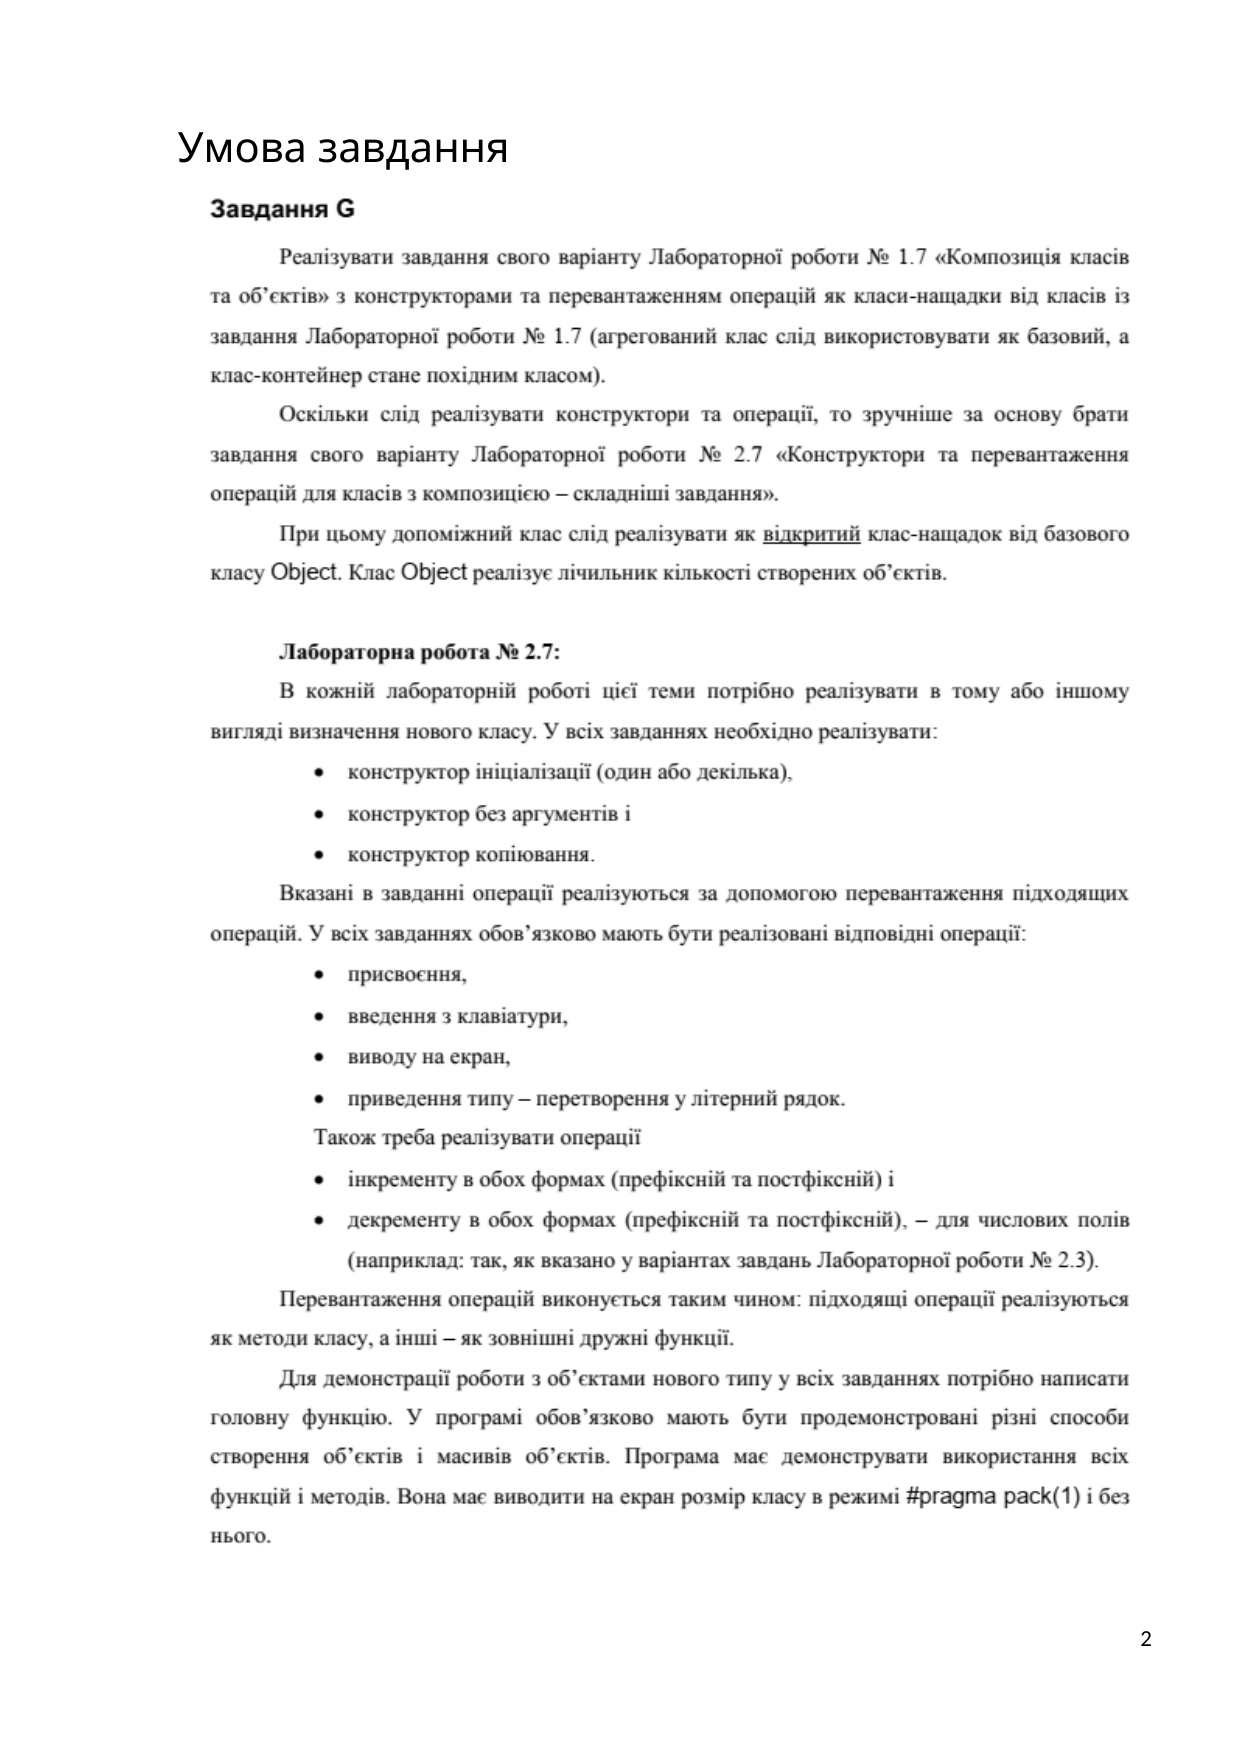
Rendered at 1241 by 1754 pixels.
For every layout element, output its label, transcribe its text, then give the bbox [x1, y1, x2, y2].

subtitle Умова завдання [177, 118, 1152, 175]
picture [177, 175, 1152, 1549]
